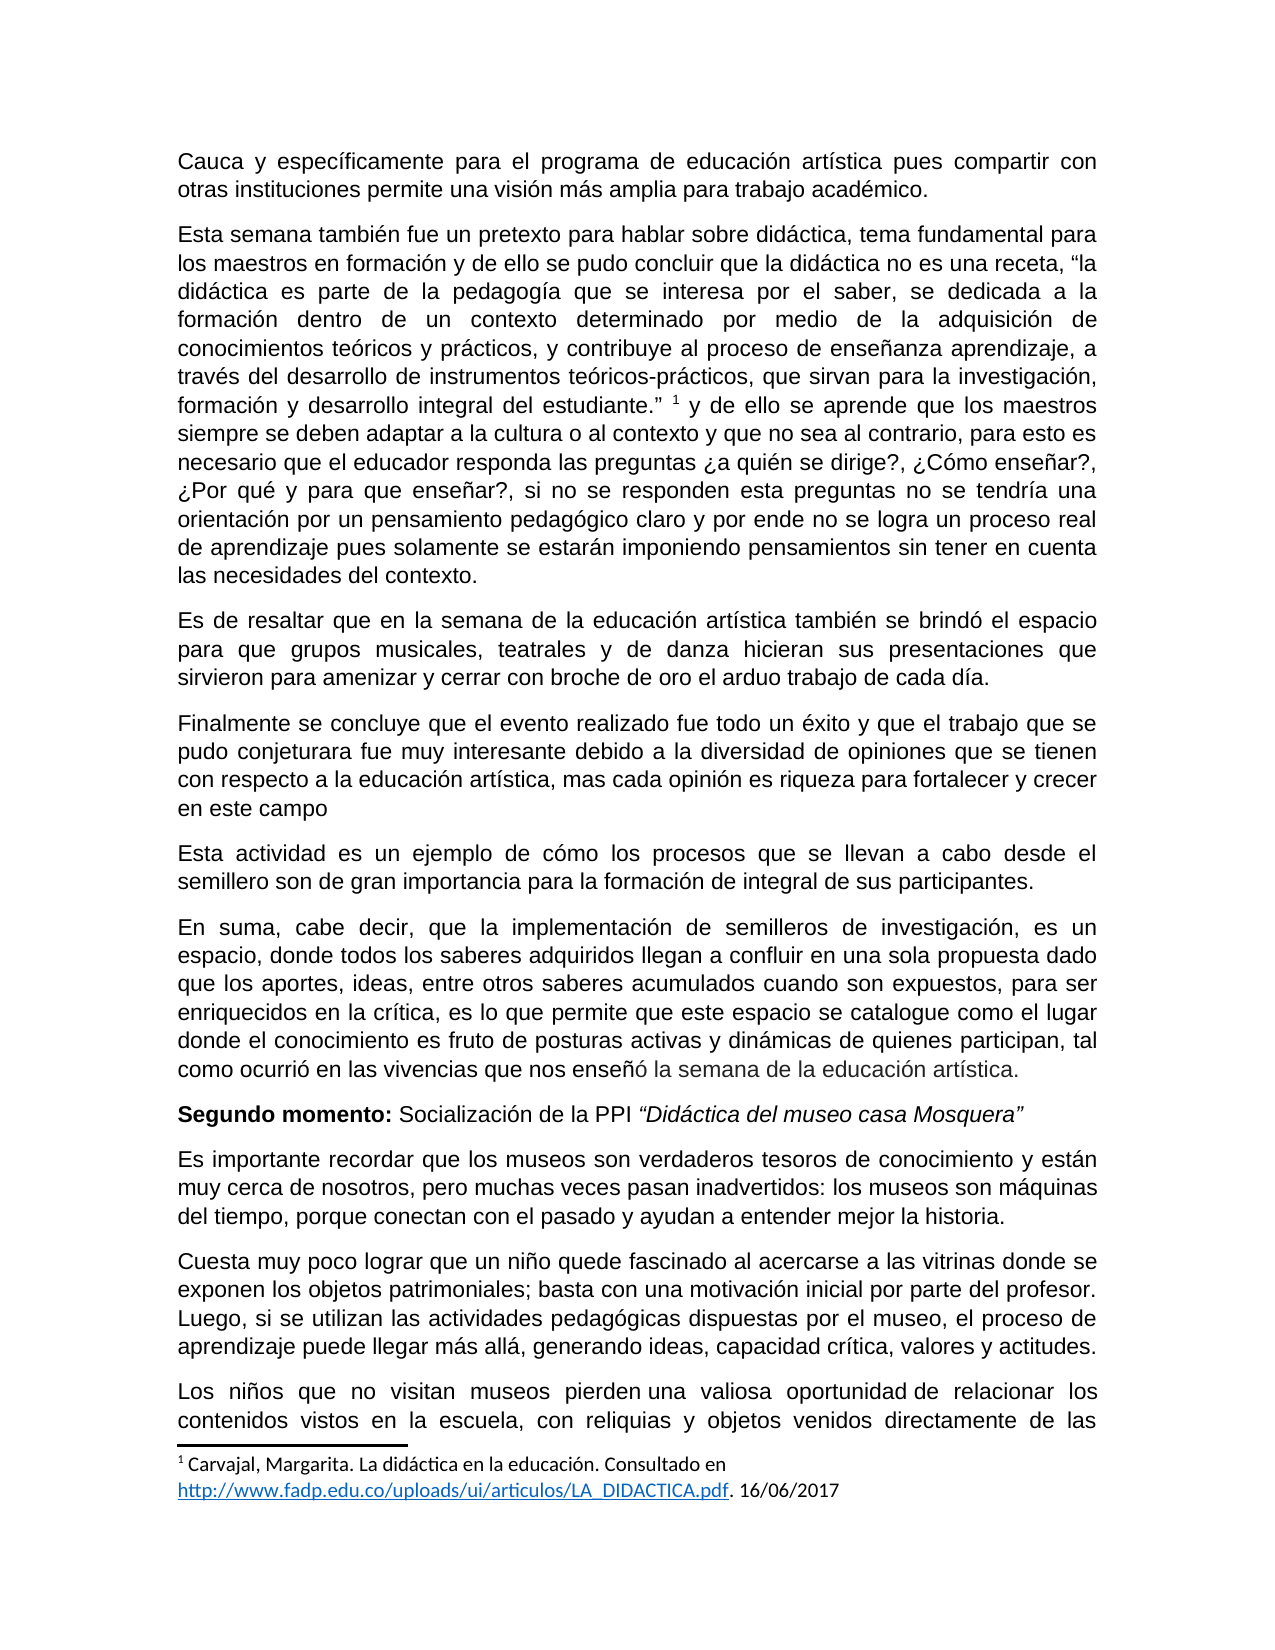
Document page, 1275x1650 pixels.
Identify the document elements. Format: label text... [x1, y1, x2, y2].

text Esta semana también fue un pretexto para hablar sobre didáctica, tema fundamental para los maestros en formación y de ello se pudo concluir que la didáctica no es una receta, “la didáctica es parte de la pedagogía que se interesa por el saber, se dedicada a la formación dentro de un contexto determinado por medio de la adquisición de conocimientos teóricos y prácticos, y contribuye al proceso de enseñanza aprendizaje, a través del desarrollo de instrumentos teóricos-prácticos, que sirvan para la investigación, formación y desarrollo integral del estudiante.” y de ello se aprende que los maestros siempre se deben adaptar a la cultura o al contexto y que no sea al contrario, para esto es necesario que el educador responda las preguntas ¿a quién se dirige?, ¿Cómo enseñar?, ¿Por qué y para que enseñar?, si no se responden esta preguntas no se tendría una orientación por un pensamiento pedagógico claro y por ende no se logra un proceso real de aprendizaje pues solamente se estarán imponiendo pensamientos sin tener en cuenta las necesidades del contexto. [177, 221, 1098, 589]
text Es de resaltar que en la semana de la educación artística también se brindó el espacio para que grupos musicales, teatrales y de danza hicieran sus presentaciones que sirvieron para amenizar y cerrar con broche de oro el arduo trabajo de cada día. [177, 607, 1098, 691]
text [177, 148, 1098, 202]
text Segundo momento: Socialización de la PPI “Didáctica del museo casa Mosquera” [177, 1101, 1098, 1127]
text Esta actividad es un ejemplo de cómo los procesos que se llevan a cabo desde el semillero son de gran importancia para la formación de integral de sus participantes. [177, 840, 1098, 895]
text En suma, cabe decir, que la implementación de semilleros de investigación, es un espacio, donde todos los saberes adquiridos llegan a confluir en una sola propuesta dado que los aportes, ideas, entre otros saberes acumulados cuando son expuestos, para ser enriquecidos en la crítica, es lo que permite que este espacio se catalogue como el lugar donde el conocimiento es fruto de posturas activas y dinámicas de quienes participan, tal como ocurrió en las vivencias que nos enseñó la semana de la educación artística. [177, 913, 1098, 1082]
text Es importante recordar que los museos son verdaderos tesoros de conocimiento y están muy cerca de nosotros, pero muchas veces pasan inadvertidos: los museos son máquinas del tiempo, porque conectan con el pasado y ayudan a entender mejor la historia. [177, 1146, 1098, 1229]
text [177, 1378, 1098, 1433]
text Finalmente se concluye que el evento realizado fue todo un éxito y que el trabajo que se pudo conjeturara fue muy interesante debido a la diversidad de opiniones que se tienen con respecto a la educación artística, mas cada opinión es riqueza para fortalecer y crecer en este campo [177, 709, 1098, 821]
text Cuesta muy poco lograr que un niño quede fascinado al acercarse a las vitrinas donde se exponen los objetos patrimoniales; basta con una motivación inicial por parte del profesor. Luego, si se utilizan las actividades pedagógicas dispuestas por el museo, el proceso de aprendizaje puede llegar más allá, generando ideas, capacidad crítica, valores y actitudes. [177, 1248, 1098, 1359]
